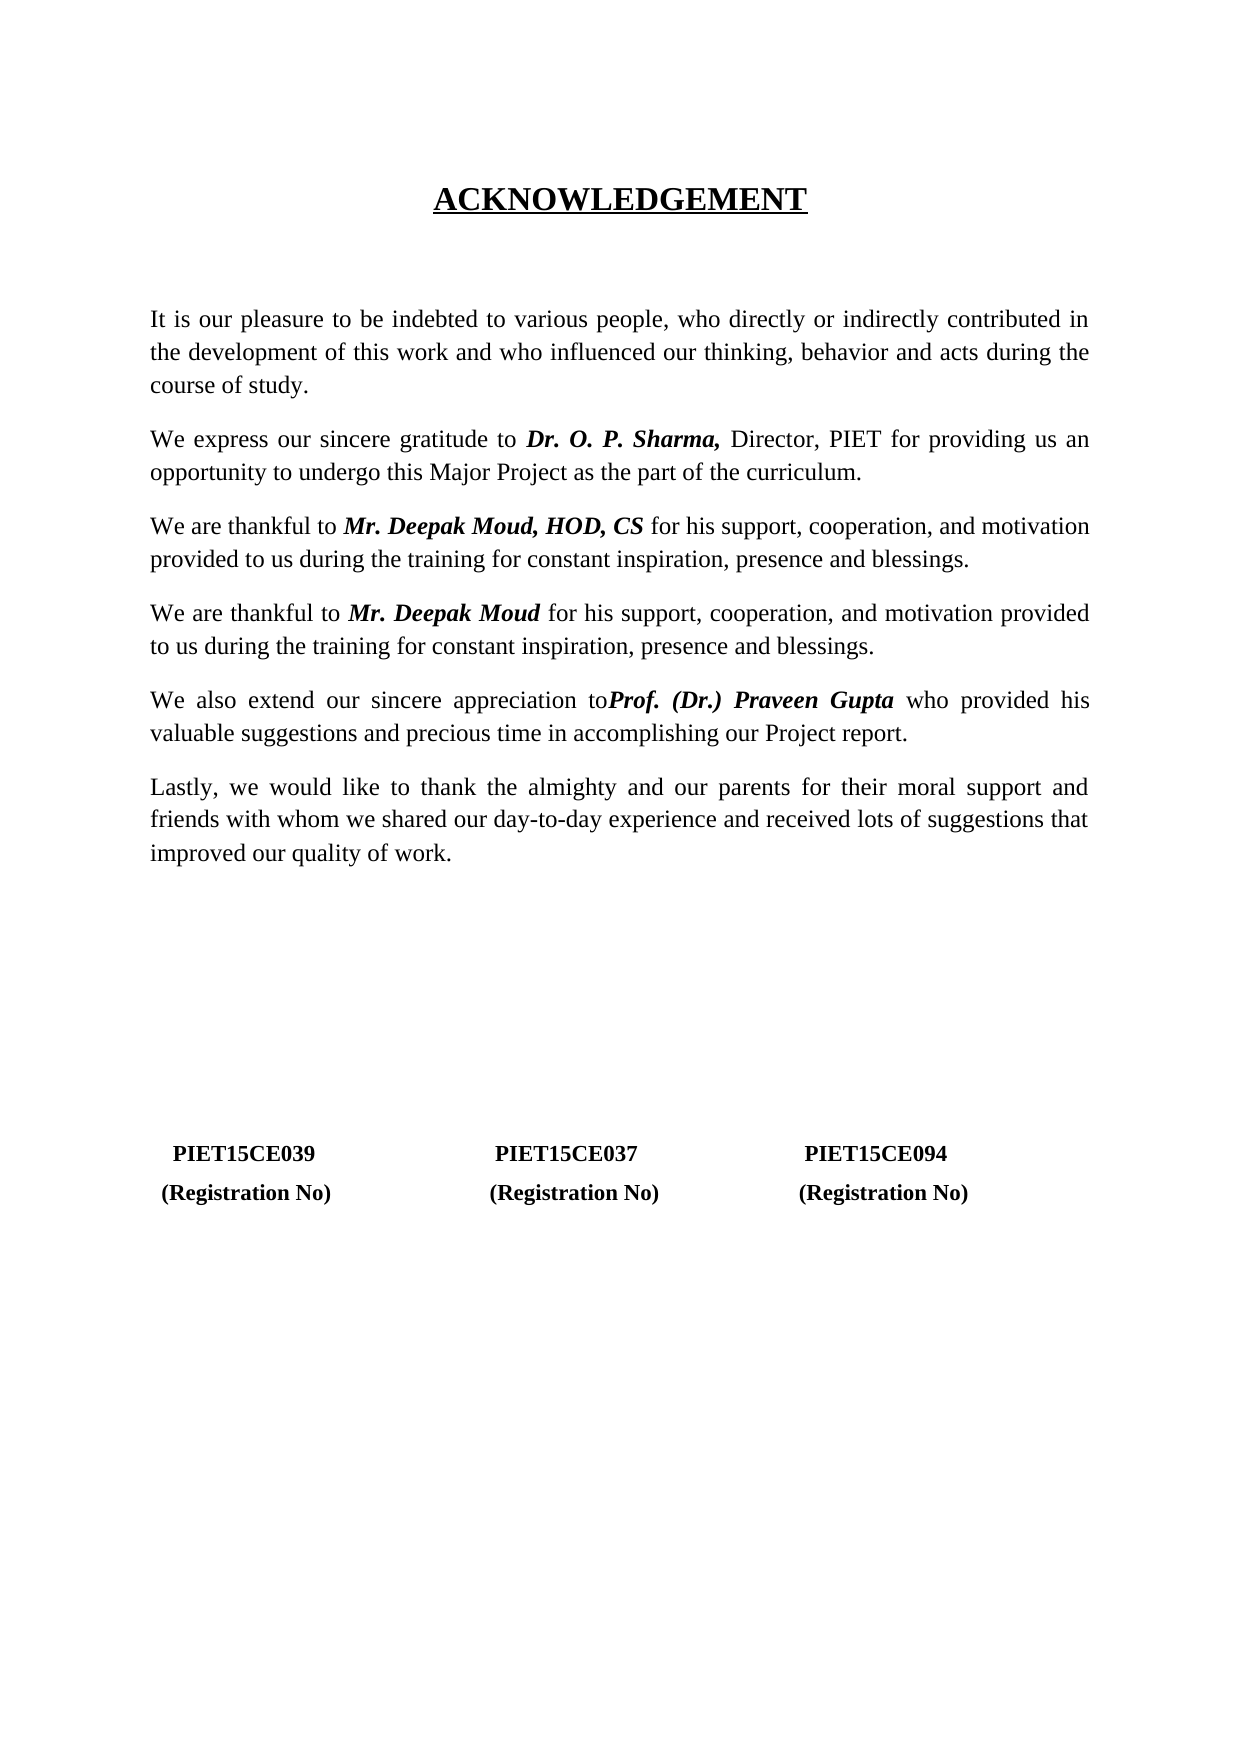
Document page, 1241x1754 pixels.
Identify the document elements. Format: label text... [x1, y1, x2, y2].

text We are thankful to Mr. Deepak Moud, HOD, CS for his support, cooperation, and motivation provided to us during the training for constant inspiration, presence and blessings. [150, 511, 1090, 573]
text We are thankful to Mr. Deepak Moud for his support, cooperation, and motivation provided to us during the training for constant inspiration, presence and blessings. [150, 598, 1090, 659]
text ACKNOWLEDGEMENT [150, 179, 1090, 246]
text Lastly, we would like to thank the almighty and our parents for their moral support and friends with whom we shared our day-to-day experience and received lots of suggestions that improved our quality of work. [150, 772, 1090, 866]
text It is our pleasure to be indebted to various people, who directly or indirectly contributed in the development of this work and who influenced our thinking, behavior and acts during the course of study. [150, 304, 1090, 399]
table_cell (Registration No) [150, 1179, 478, 1219]
table_header PIET15CE037 [478, 1140, 787, 1179]
text We express our sincere gratitude to Dr. O. P. Sharma, Director, PIET for providing us an opportunity to undergo this Major Project as the part of the curriculum. [150, 424, 1090, 486]
text We also extend our sincere appreciation toProf. (Dr.) Praveen Gupta who provided his valuable suggestions and precious time in accomplishing our Project report. [150, 685, 1090, 746]
table_cell (Registration No) [478, 1179, 787, 1219]
table_cell (Registration No) [788, 1179, 1101, 1219]
table_header PIET15CE039 [150, 1140, 478, 1179]
table_header PIET15CE094 [788, 1140, 1101, 1179]
